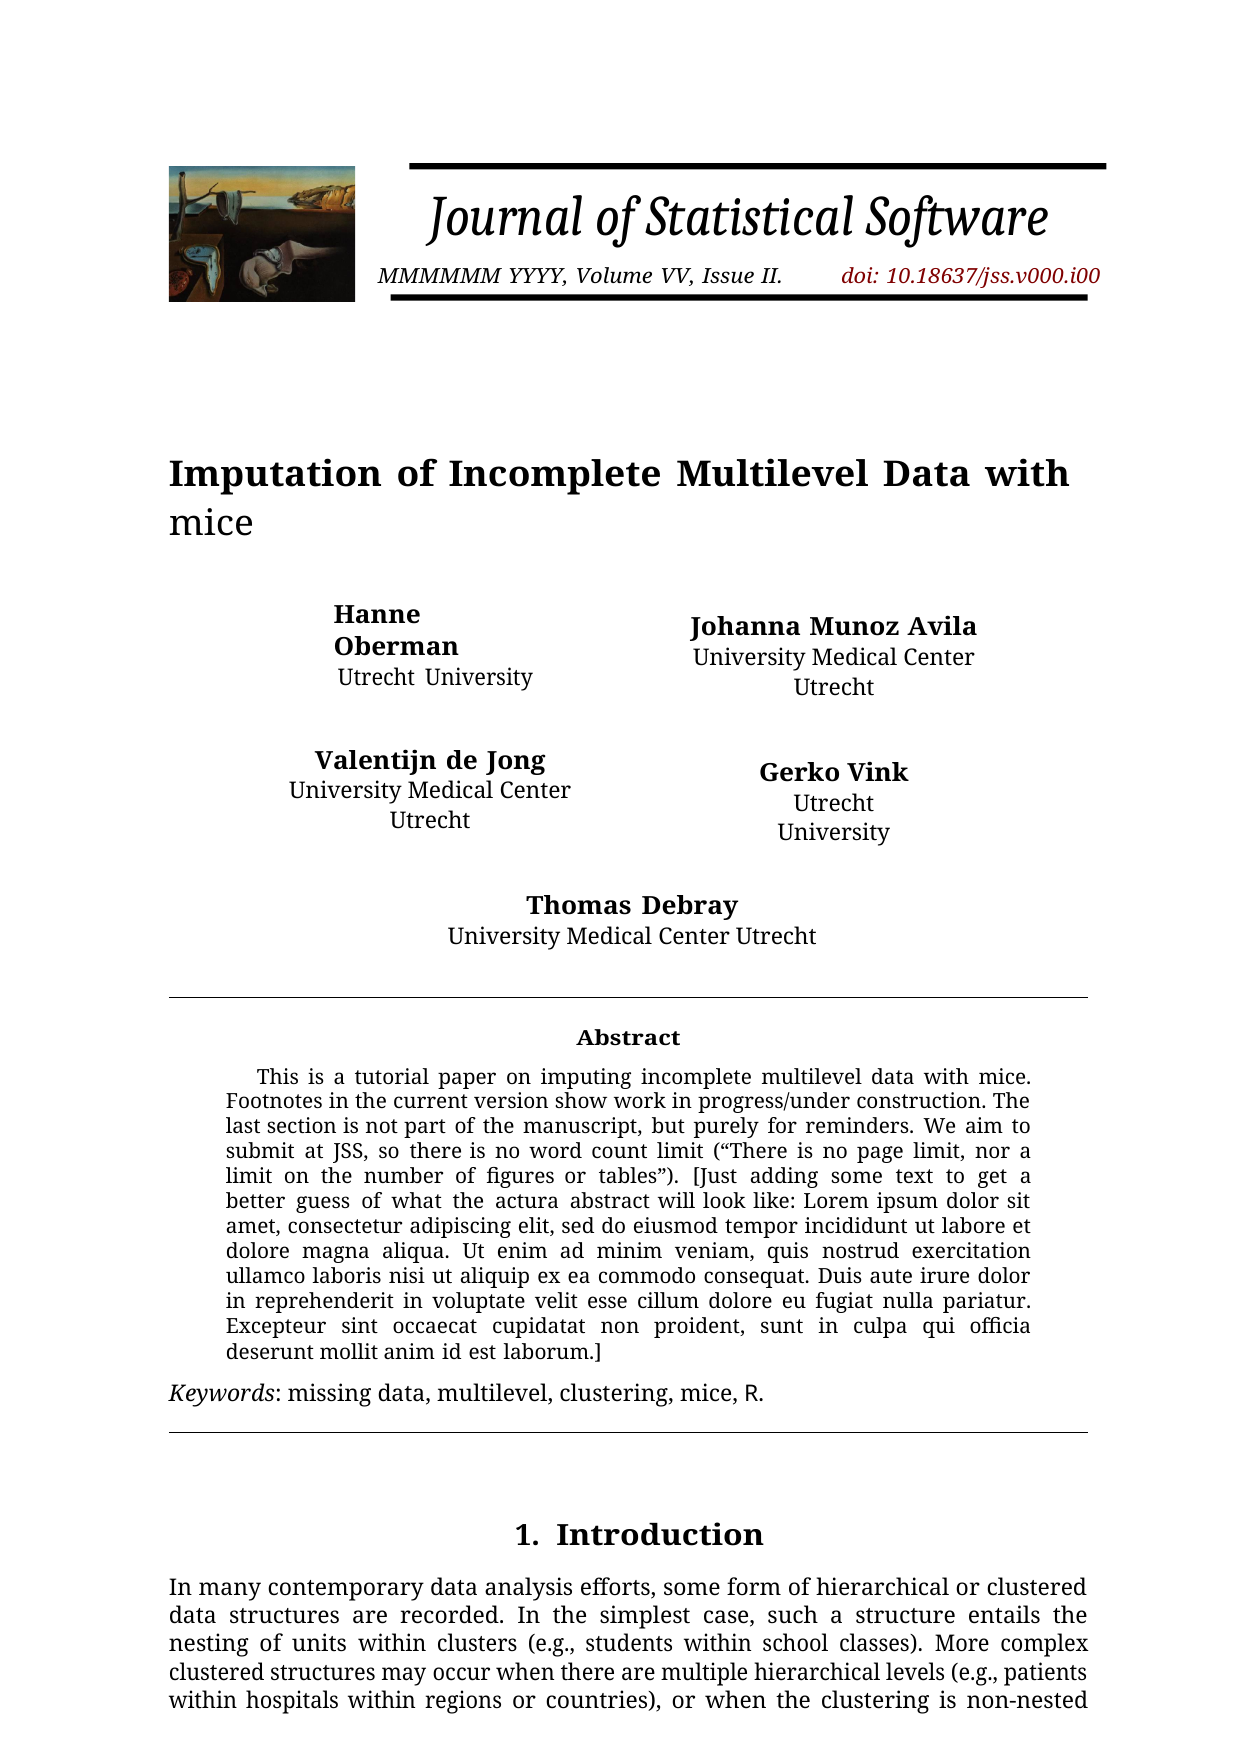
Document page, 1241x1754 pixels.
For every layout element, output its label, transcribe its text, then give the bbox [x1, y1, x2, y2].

text Abstract [152, 1023, 1104, 1051]
text Keywords: missing data, multilevel, clustering, mice, R. [169, 1377, 1153, 1409]
subtitle Introduction [515, 1514, 1153, 1554]
title Journal of Statistical Software [356, 184, 1153, 250]
text MMMMMM YYYY, Volume VV, Issue II. doi: 10.18637/jss.v000.i00 [356, 261, 1153, 290]
subtitle Valentijn de Jong [255, 743, 604, 776]
text University Medical Center Utrecht [659, 642, 1008, 701]
subtitle Thomas Debray [360, 889, 904, 921]
text University Medical Center Utrecht [255, 776, 604, 834]
text Utrecht University [338, 662, 536, 691]
picture [168, 166, 356, 302]
text Imputation of Incomplete Multilevel Data with mice [169, 449, 1153, 545]
text Utrecht University [738, 788, 929, 847]
text University Medical Center Utrecht [160, 921, 1104, 950]
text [169, 1573, 1088, 1715]
subtitle Johanna Munoz Avila [659, 610, 1008, 642]
subtitle Hanne Oberman [333, 598, 536, 662]
text This is a tutorial paper on imputing incomplete multilevel data with mice. Footnotes in the current version show work in progress/under construction. The last section is not part of the manuscript, but purely for reminders. We aim to submit at JSS, so there is no word count limit (“There is no page limit, nor a limit on the number of figures or tables”). [Just adding some text to get a better guess of what the actura abstract will look like: Lorem ipsum dolor sit amet, consectetur adipiscing elit, sed do eiusmod tempor incididunt ut labore et dolore magna aliqua. Ut enim ad minim veniam, quis nostrud exercitation ullamco laboris nisi ut aliquip ex ea commodo consequat. Duis aute irure dolor in reprehenderit in voluptate velit esse cillum dolore eu fugiat nulla pariatur. Excepteur sint occaecat cupidatat non proident, sunt in culpa qui officia deserunt mollit anim id est laborum.] [226, 1064, 1031, 1365]
subtitle Gerko Vink [738, 756, 929, 788]
